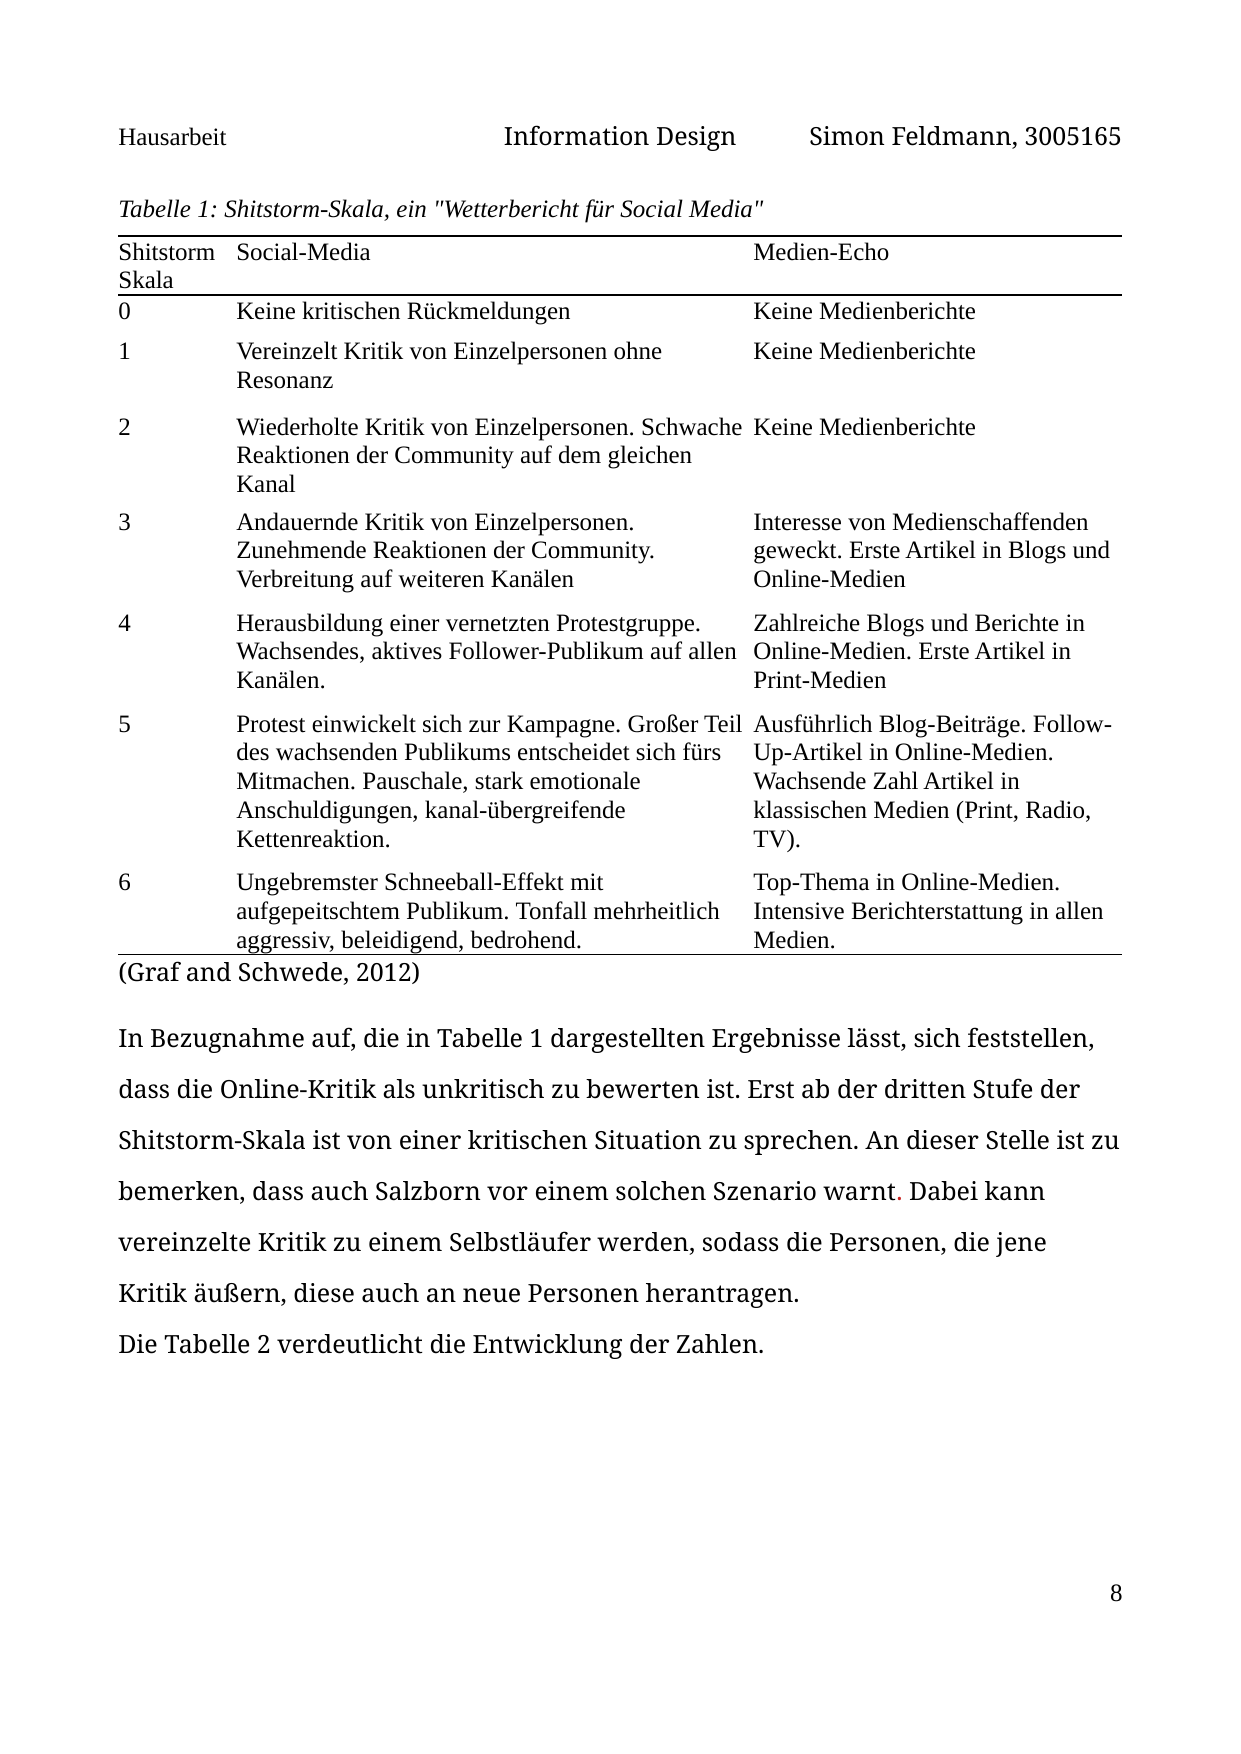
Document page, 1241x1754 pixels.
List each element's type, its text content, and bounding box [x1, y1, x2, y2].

table_cell Vereinzelt Kritik von Einzelpersonen ohne Resonanz [236, 336, 753, 412]
table_cell Wiederholte Kritik von Einzelpersonen. Schwache Reaktionen der Community auf dem gleichen Kanal [236, 412, 753, 507]
table_cell 0 [118, 296, 236, 336]
table_cell Interesse von Medienschaffenden geweckt. Erste Artikel in Blogs und Online-Medien [753, 507, 1122, 608]
table_cell Herausbildung einer vernetzten Protestgruppe. Wachsendes, aktives Follower-Publikum auf allen Kanälen. [236, 608, 753, 709]
table_cell 6 [118, 867, 236, 953]
table_header Medien-Echo [753, 237, 1122, 294]
table_cell 2 [118, 412, 236, 507]
table_header Shitstorm Skala [118, 237, 236, 294]
table_cell 1 [118, 336, 236, 412]
table_cell Andauernde Kritik von Einzelpersonen. Zunehmende Reaktionen der Community. Verbreitung auf weiteren Kanälen [236, 507, 753, 608]
table_cell Protest einwickelt sich zur Kampagne. Großer Teil des wachsenden Publikums entscheidet sich fürs Mitmachen. Pauschale, stark emotionale Anschuldigungen, kanal-übergreifende Kettenreaktion. [236, 709, 753, 867]
table_cell Top-Thema in Online-Medien. Intensive Berichterstattung in allen Medien. [753, 867, 1122, 953]
table_cell Keine Medienberichte [753, 412, 1122, 507]
text Tabelle 1: Shitstorm-Skala, ein "Wetterbericht für Social Media" [118, 194, 1122, 223]
text (Graf and Schwede, 2012) [118, 955, 1122, 989]
table_cell Keine Medienberichte [753, 336, 1122, 412]
table_cell 5 [118, 709, 236, 867]
table_cell 3 [118, 507, 236, 608]
table_cell Zahlreiche Blogs und Berichte in Online-Medien. Erste Artikel in Print-Medien [753, 608, 1122, 709]
text In Bezugnahme auf, die in Tabelle 1 dargestellten Ergebnisse lässt, sich feststellen, dass die Online-Kritik als unkritisch zu bewerten ist. Erst ab der dritten Stufe der Shitstorm-Skala ist von einer kritischen Situation zu sprechen. An dieser Stelle ist zu bemerken, dass auch Salzborn vor einem solchen Szenario warnt. Dabei kann vereinzelte Kritik zu einem Selbstläufer werden, sodass die Personen, die jene Kritik äußern, diese auch an neue Personen herantragen. Die Tabelle 2 verdeutlicht die Entwicklung der Zahlen. [118, 1021, 1122, 1361]
table_cell Keine Medienberichte [753, 296, 1122, 336]
table_header Social-Media [236, 237, 753, 294]
table_cell Ausführlich Blog-Beiträge. Follow-Up-Artikel in Online-Medien. Wachsende Zahl Artikel in klassischen Medien (Print, Radio, TV). [753, 709, 1122, 867]
table_cell Ungebremster Schneeball-Effekt mit aufgepeitschtem Publikum. Tonfall mehrheitlich aggressiv, beleidigend, bedrohend. [236, 867, 753, 953]
table_cell 4 [118, 608, 236, 709]
table_cell Keine kritischen Rückmeldungen [236, 296, 753, 336]
